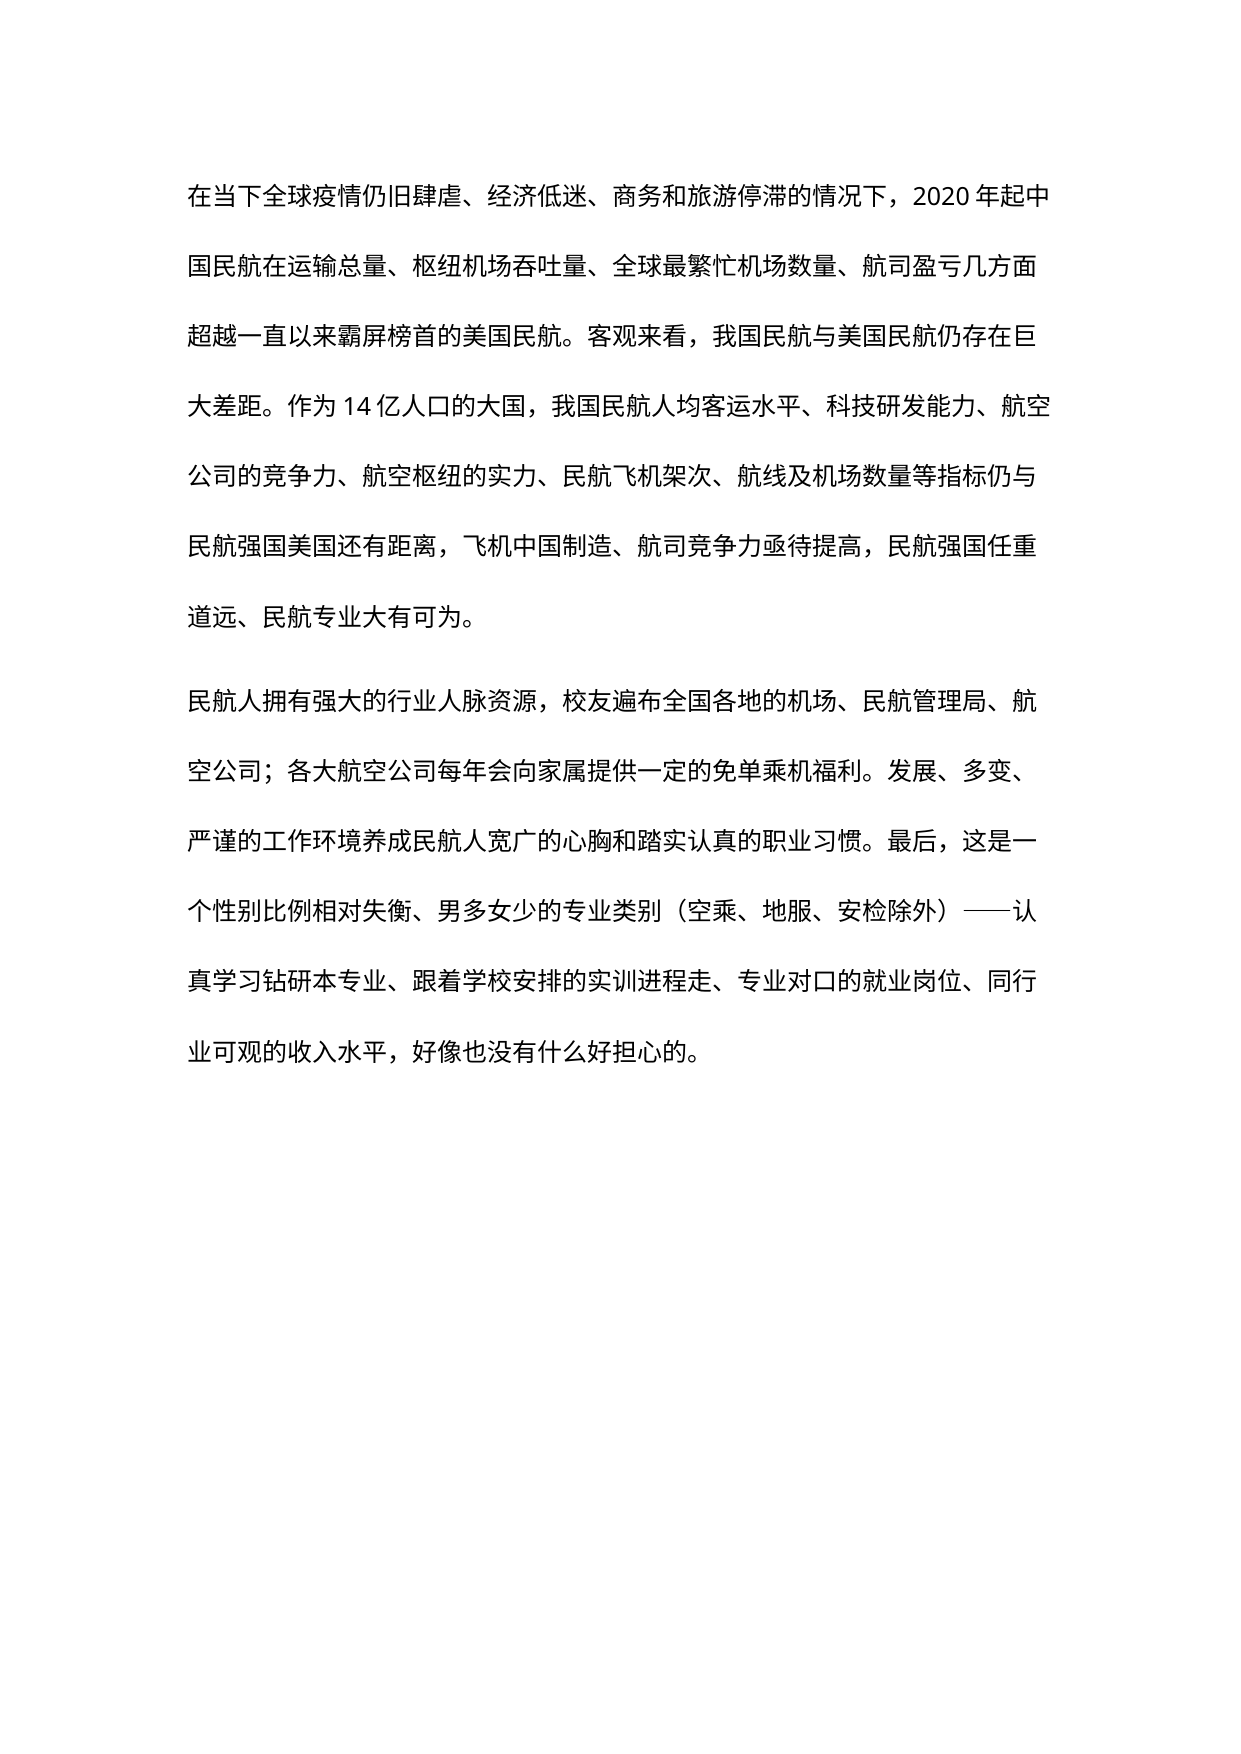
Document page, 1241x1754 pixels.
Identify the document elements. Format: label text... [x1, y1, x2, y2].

text 民航人拥有强大的行业人脉资源，校友遍布全国各地的机场、民航管理局、航空公司；各大航空公司每年会向家属提供一定的免单乘机福利。发展、多变、严谨的工作环境养成民航人宽广的心胸和踏实认真的职业习惯。最后，这是一个性别比例相对失衡、男多女少的专业类别（空乘、地服、安检除外）——认真学习钻研本专业、跟着学校安排的实训进程走、专业对口的就业岗位、同行业可观的收入水平，好像也没有什么好担心的。 [187, 667, 1053, 1083]
text 在当下全球疫情仍旧肆虐、经济低迷、商务和旅游停滞的情况下，2020年起中国民航在运输总量、枢纽机场吞吐量、全球最繁忙机场数量、航司盈亏几方面超越一直以来霸屏榜首的美国民航。客观来看，我国民航与美国民航仍存在巨大差距。作为14亿人口的大国，我国民航人均客运水平、科技研发能力、航空公司的竞争力、航空枢纽的实力、民航飞机架次、航线及机场数量等指标仍与民航强国美国还有距离，飞机中国制造、航司竞争力亟待提高，民航强国任重道远、民航专业大有可为。 [187, 162, 1053, 648]
